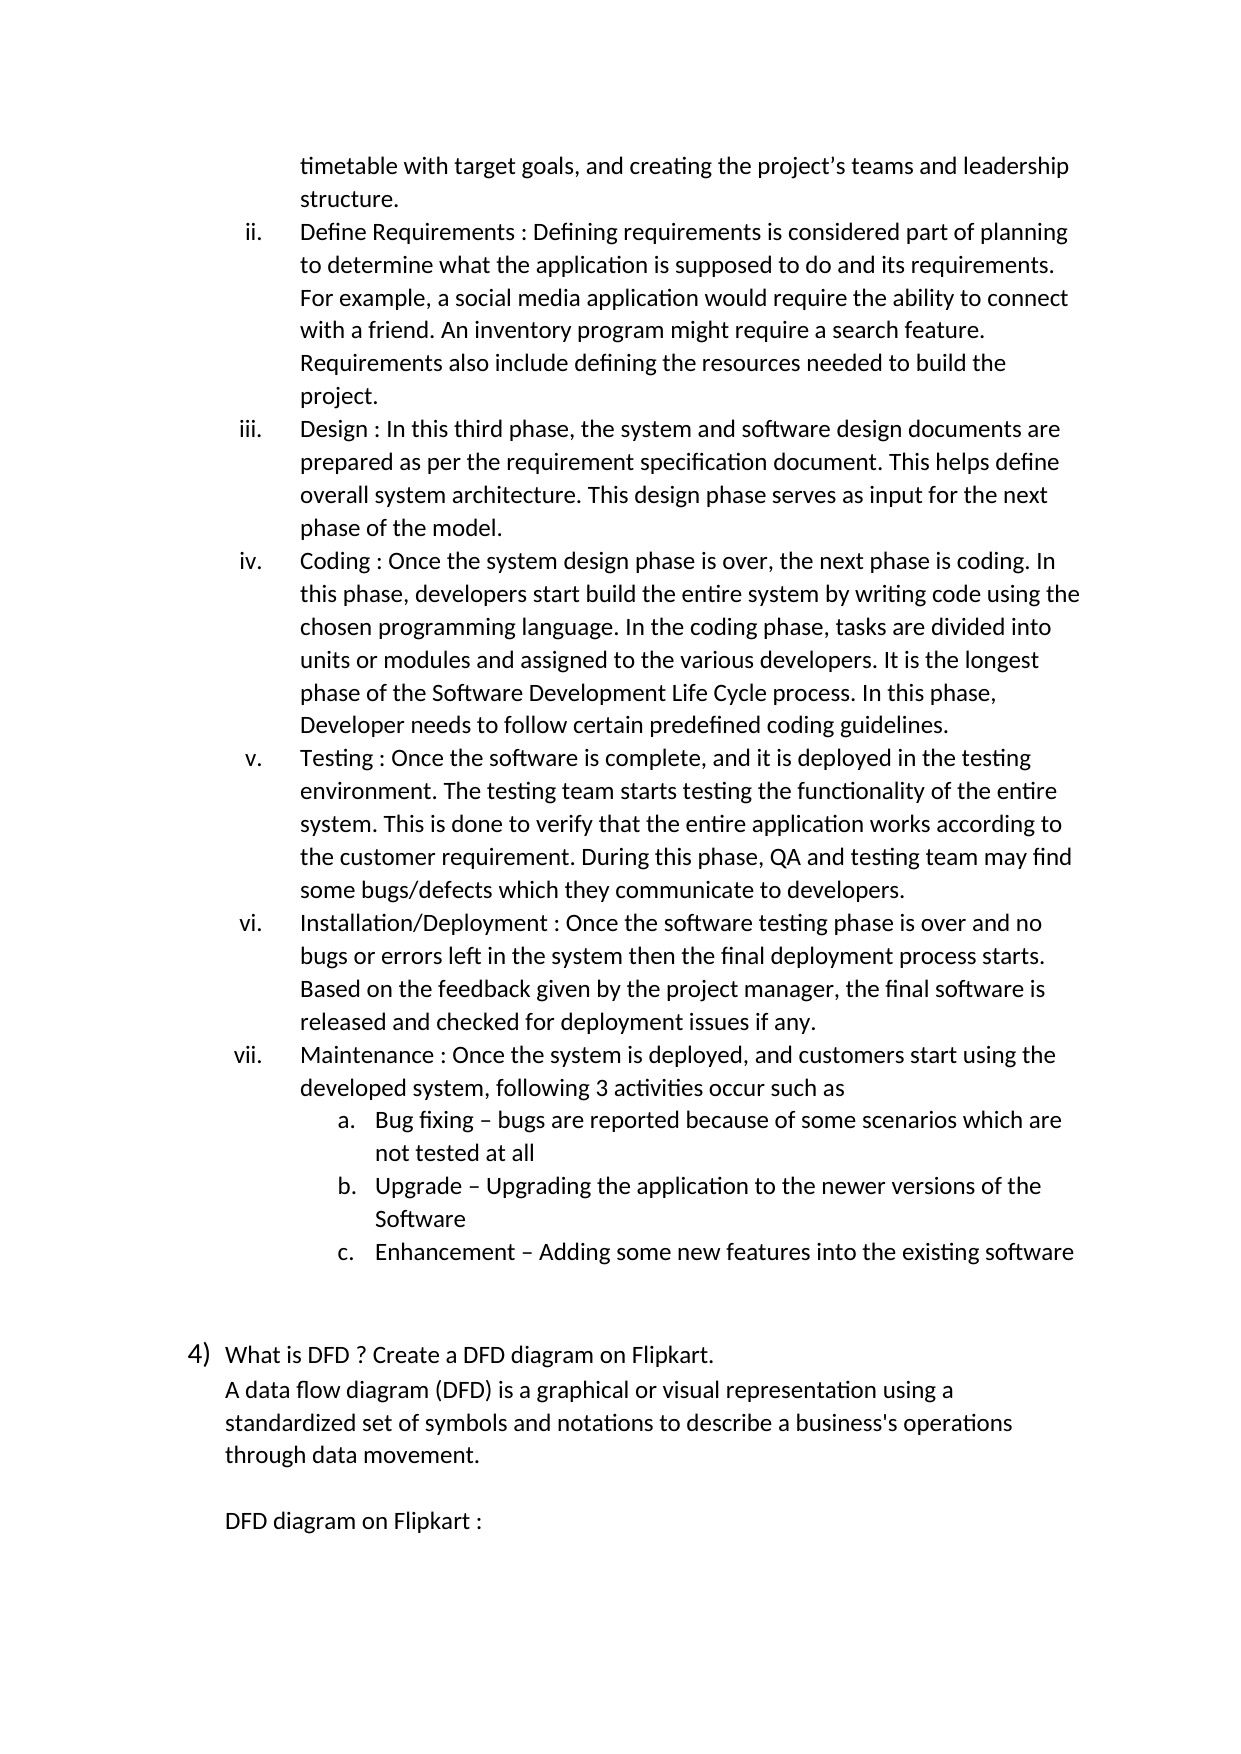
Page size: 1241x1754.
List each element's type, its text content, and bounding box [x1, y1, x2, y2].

list Enhancement – Adding some new features into the existing software [337, 1236, 1090, 1267]
list What is DFD ? Create a DFD diagram on Flipkart. [187, 1335, 1090, 1371]
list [262, 150, 1090, 213]
list A data flow diagram (DFD) is a graphical or visual representation using a standardized set of symbols and notations to describe a business's operations through data movement. [225, 1374, 1090, 1470]
list Design : In this third phase, the system and software design documents are prepared as per the requirement specification document. This helps define overall system architecture. This design phase serves as input for the next phase of the model. [262, 413, 1090, 543]
list Bug fixing – bugs are reported because of some scenarios which are not tested at all [337, 1104, 1090, 1168]
list Upgrade – Upgrading the application to the newer versions of the Software [337, 1170, 1090, 1234]
list Maintenance : Once the system is deployed, and customers start using the developed system, following 3 activities occur such as [262, 1039, 1090, 1102]
list Installation/Deployment : Once the software testing phase is over and no bugs or errors left in the system then the final deployment process starts. Based on the feedback given by the project manager, the final software is released and checked for deployment issues if any. [262, 907, 1090, 1036]
list Define Requirements : Defining requirements is considered part of planning to determine what the application is supposed to do and its requirements. For example, a social media application would require the ability to connect with a friend. An inventory program might require a search feature. Requirements also include defining the resources needed to build the project. [262, 216, 1090, 411]
list Coding : Once the system design phase is over, the next phase is coding. In this phase, developers start build the entire system by writing code using the chosen programming language. In the coding phase, tasks are divided into units or modules and assigned to the various developers. It is the longest phase of the Software Development Life Cycle process. In this phase, Developer needs to follow certain predefined coding guidelines. [262, 545, 1090, 740]
list DFD diagram on Flipkart : [225, 1506, 1090, 1536]
list Testing : Once the software is complete, and it is deployed in the testing environment. The testing team starts testing the functionality of the entire system. This is done to verify that the entire application works according to the customer requirement. During this phase, QA and testing team may find some bugs/defects which they communicate to developers. [262, 742, 1090, 905]
